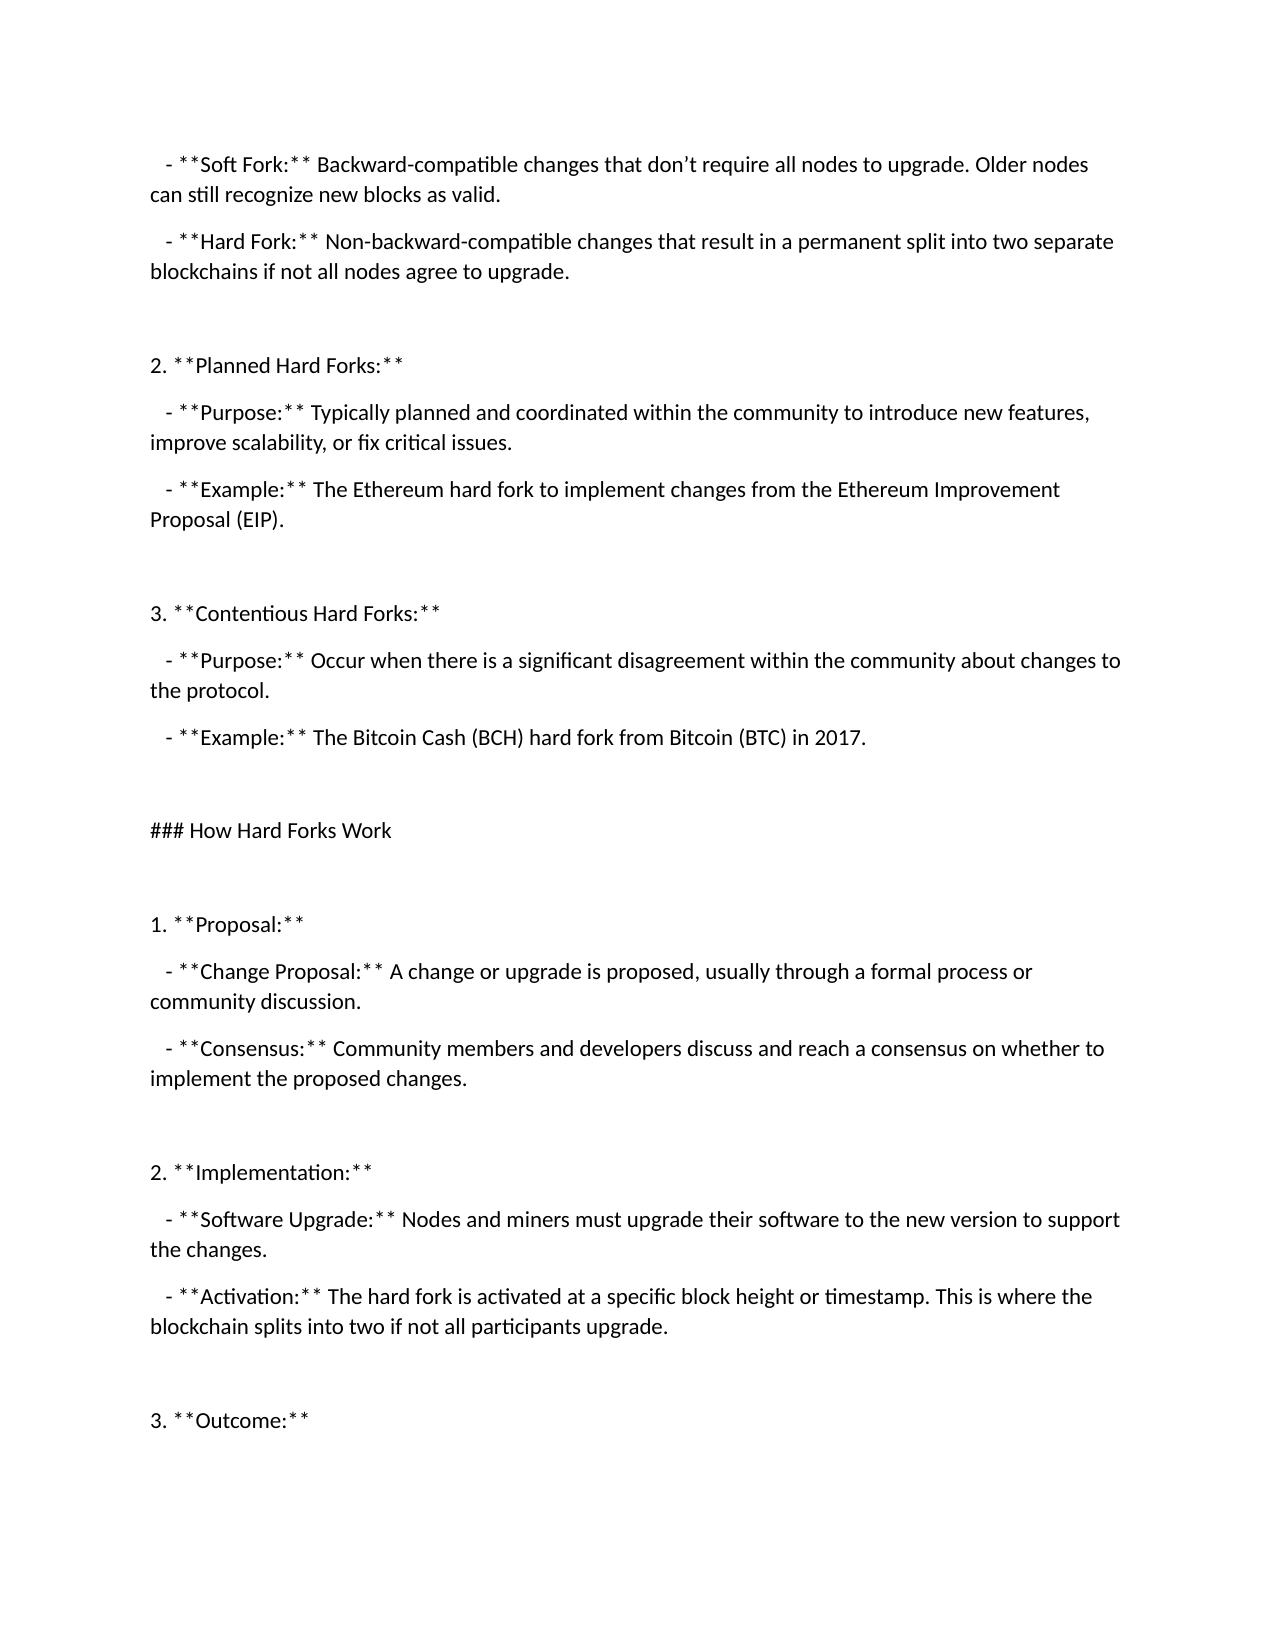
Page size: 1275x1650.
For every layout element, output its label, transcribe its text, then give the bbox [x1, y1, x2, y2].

text 3. **Outcome:** [150, 1406, 1125, 1434]
text - **Soft Fork:** Backward-compatible changes that don’t require all nodes to upgrade. Older nodes can still recognize new blocks as valid. [150, 150, 1125, 208]
text - **Activation:** The hard fork is activated at a specific block height or timestamp. This is where the blockchain splits into two if not all participants upgrade. [150, 1282, 1125, 1341]
text - **Hard Fork:** Non-backward-compatible changes that result in a permanent split into two separate blockchains if not all nodes agree to upgrade. [150, 227, 1125, 285]
text - **Example:** The Ethereum hard fork to implement changes from the Ethereum Improvement Proposal (EIP). [150, 475, 1125, 533]
text 2. **Planned Hard Forks:** [150, 351, 1125, 379]
text - **Purpose:** Typically planned and coordinated within the community to introduce new features, improve scalability, or fix critical issues. [150, 398, 1125, 456]
text 2. **Implementation:** [150, 1158, 1125, 1186]
text - **Software Upgrade:** Nodes and miners must upgrade their software to the new version to support the changes. [150, 1205, 1125, 1263]
text - **Purpose:** Occur when there is a significant disagreement within the community about changes to the protocol. [150, 646, 1125, 704]
text - **Consensus:** Community members and developers discuss and reach a consensus on whether to implement the proposed changes. [150, 1034, 1125, 1093]
text - **Change Proposal:** A change or upgrade is proposed, usually through a formal process or community discussion. [150, 957, 1125, 1016]
text 3. **Contentious Hard Forks:** [150, 599, 1125, 627]
text 1. **Proposal:** [150, 910, 1125, 938]
text - **Example:** The Bitcoin Cash (BCH) hard fork from Bitcoin (BTC) in 2017. [150, 723, 1125, 751]
text ### How Hard Forks Work [150, 817, 1125, 845]
